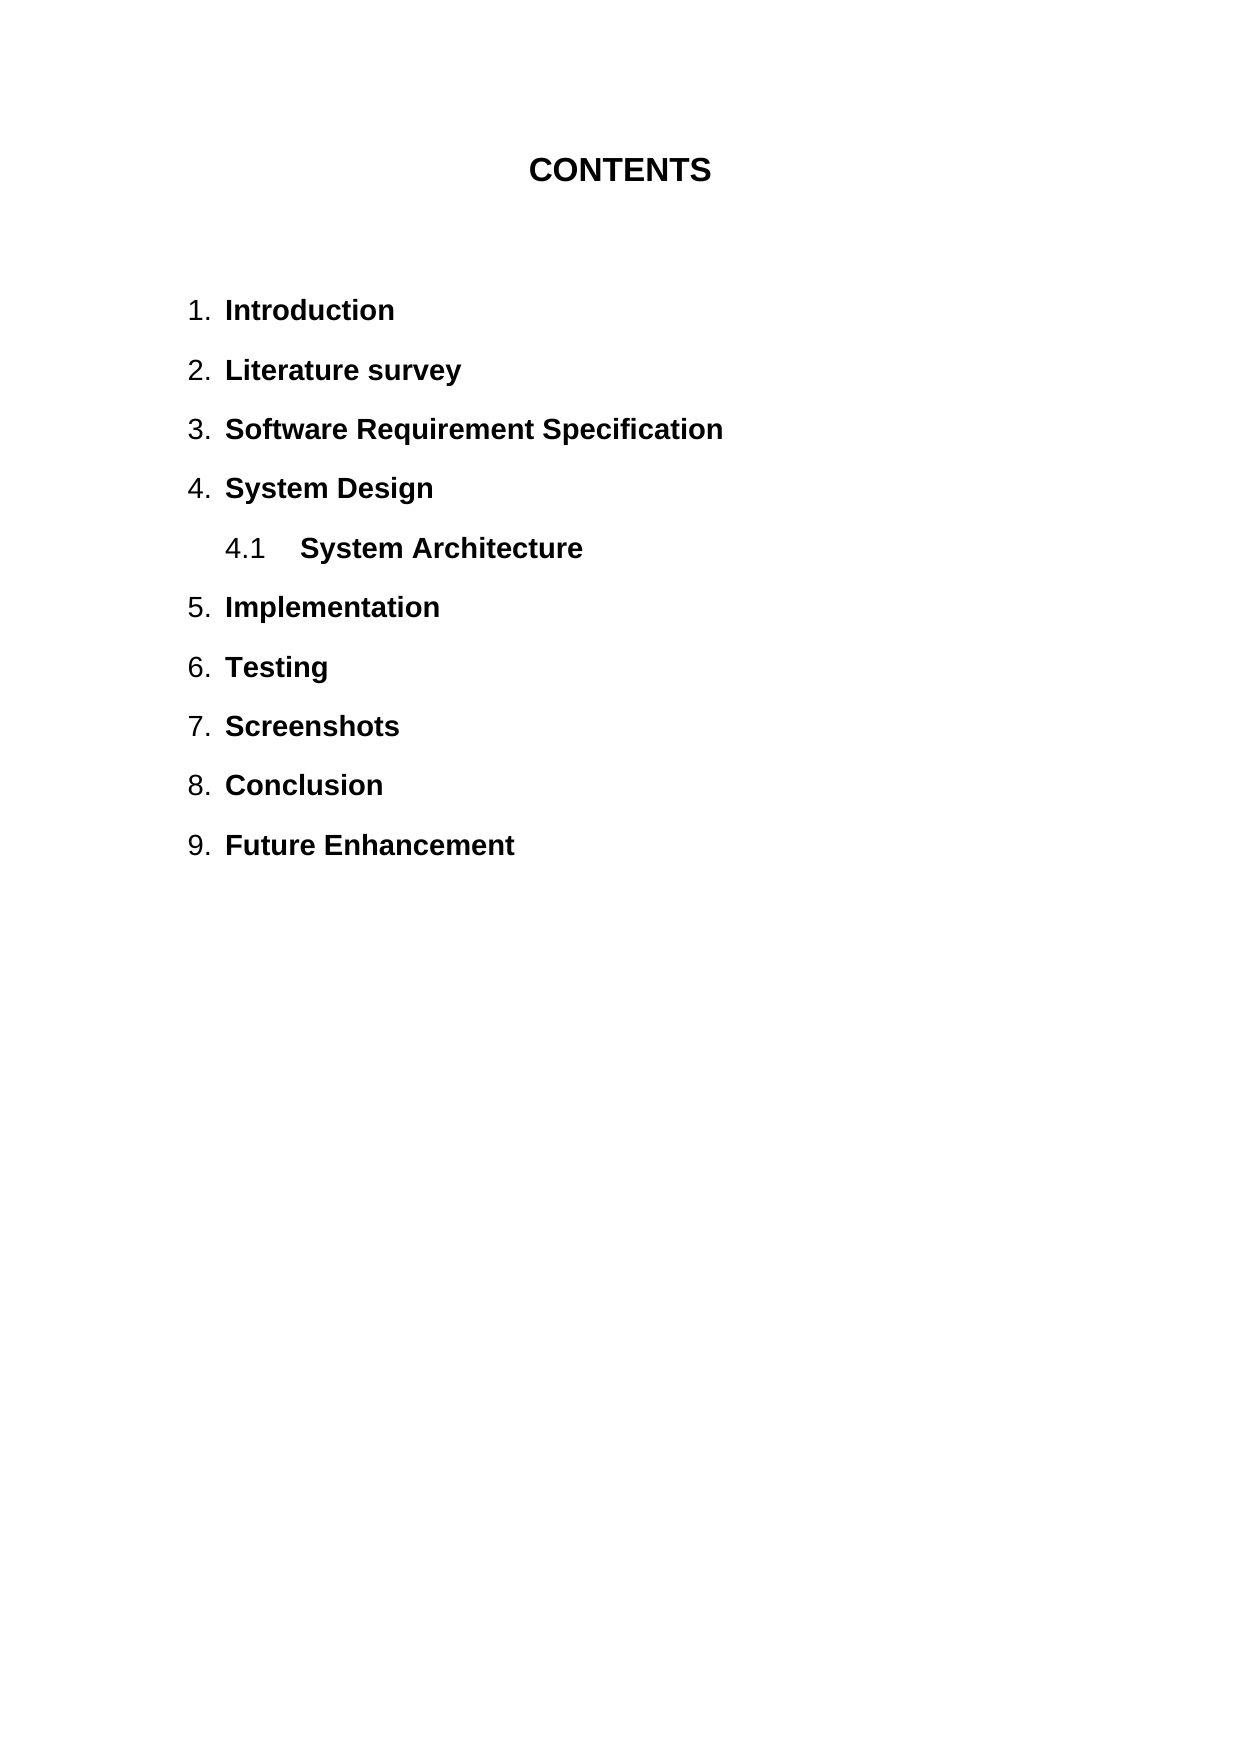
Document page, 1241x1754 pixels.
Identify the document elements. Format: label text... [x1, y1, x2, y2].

list Software Requirement Specification [187, 412, 1090, 446]
list System Design [187, 472, 1090, 505]
list Conclusion [187, 768, 1090, 802]
list Future Enhancement [187, 828, 1090, 861]
list Testing [187, 650, 1090, 683]
list Screenshots [187, 709, 1090, 743]
list Introduction [187, 293, 1090, 327]
list System Architecture [225, 531, 1090, 564]
list Implementation [187, 590, 1090, 624]
text CONTENTS [150, 150, 1090, 188]
list Literature survey [187, 353, 1090, 386]
